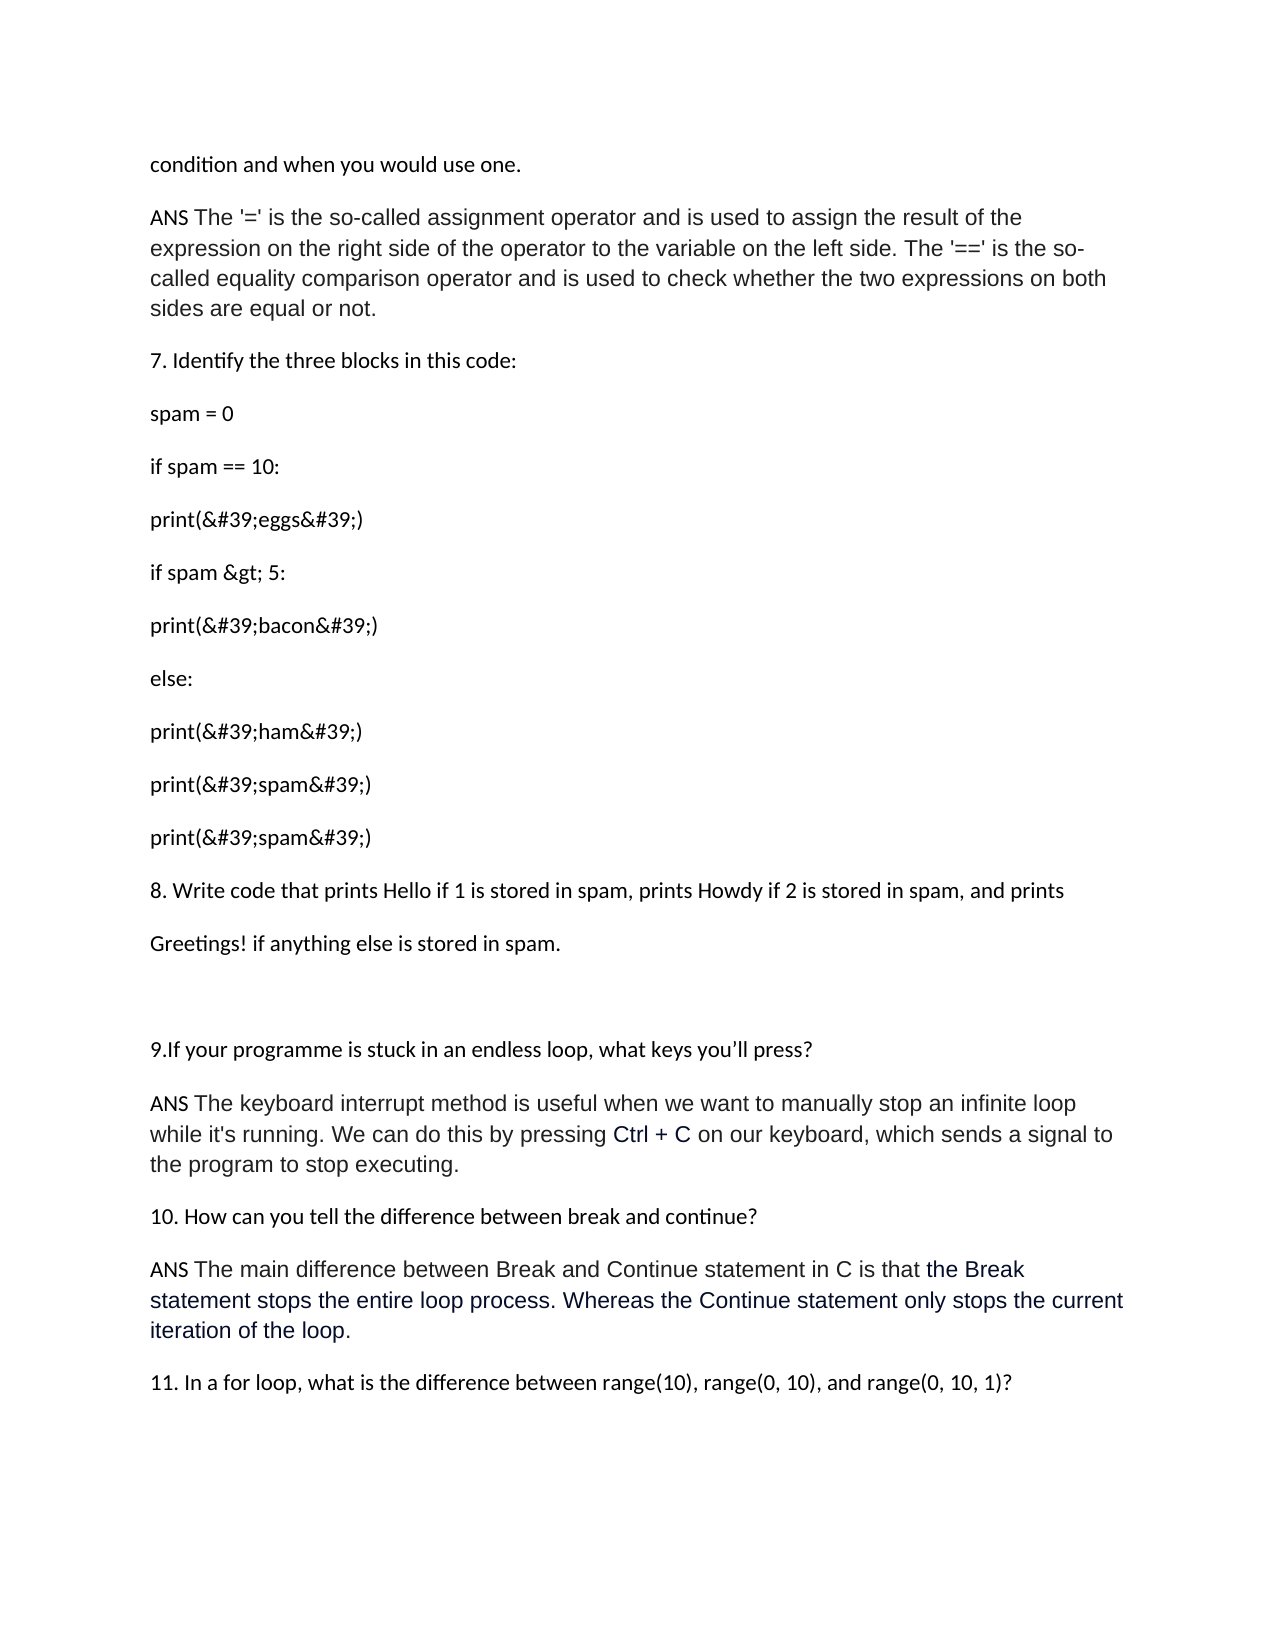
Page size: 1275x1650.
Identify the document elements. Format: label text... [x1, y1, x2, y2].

text 11. In a for loop, what is the difference between range(10), range(0, 10), and range(0, 10, 1)? [150, 1368, 1125, 1396]
text print(&#39;spam&#39;) [150, 823, 1125, 852]
text spam = 0 [150, 399, 1125, 427]
text print(&#39;eggs&#39;) [150, 505, 1125, 533]
text ANS The '=' is the so-called assignment operator and is used to assign the result of the expression on the right side of the operator to the variable on the left side. The '==' is the so-called equality comparison operator and is used to check whether the two expressions on both sides are equal or not. [150, 203, 1125, 322]
text print(&#39;ham&#39;) [150, 717, 1125, 746]
text 7. Identify the three blocks in this code: [150, 346, 1125, 374]
text else: [150, 664, 1125, 692]
text if spam &gt; 5: [150, 558, 1125, 586]
text 8. Write code that prints Hello if 1 is stored in spam, prints Howdy if 2 is stored in spam, and prints [150, 877, 1125, 904]
text condition and when you would use one. [150, 150, 1125, 178]
text ANS The keyboard interrupt method is useful when we want to manually stop an infinite loop while it's running. We can do this by pressing Ctrl + C on our keyboard, which sends a signal to the program to stop executing. [150, 1089, 1125, 1177]
text Greetings! if anything else is stored in spam. [150, 929, 1125, 958]
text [150, 1255, 1125, 1343]
text print(&#39;spam&#39;) [150, 771, 1125, 798]
text 9.If your programme is stuck in an endless loop, what keys you’ll press? [150, 1036, 1125, 1064]
text print(&#39;bacon&#39;) [150, 611, 1125, 639]
text if spam == 10: [150, 452, 1125, 480]
text 10. How can you tell the difference between break and continue? [150, 1202, 1125, 1230]
